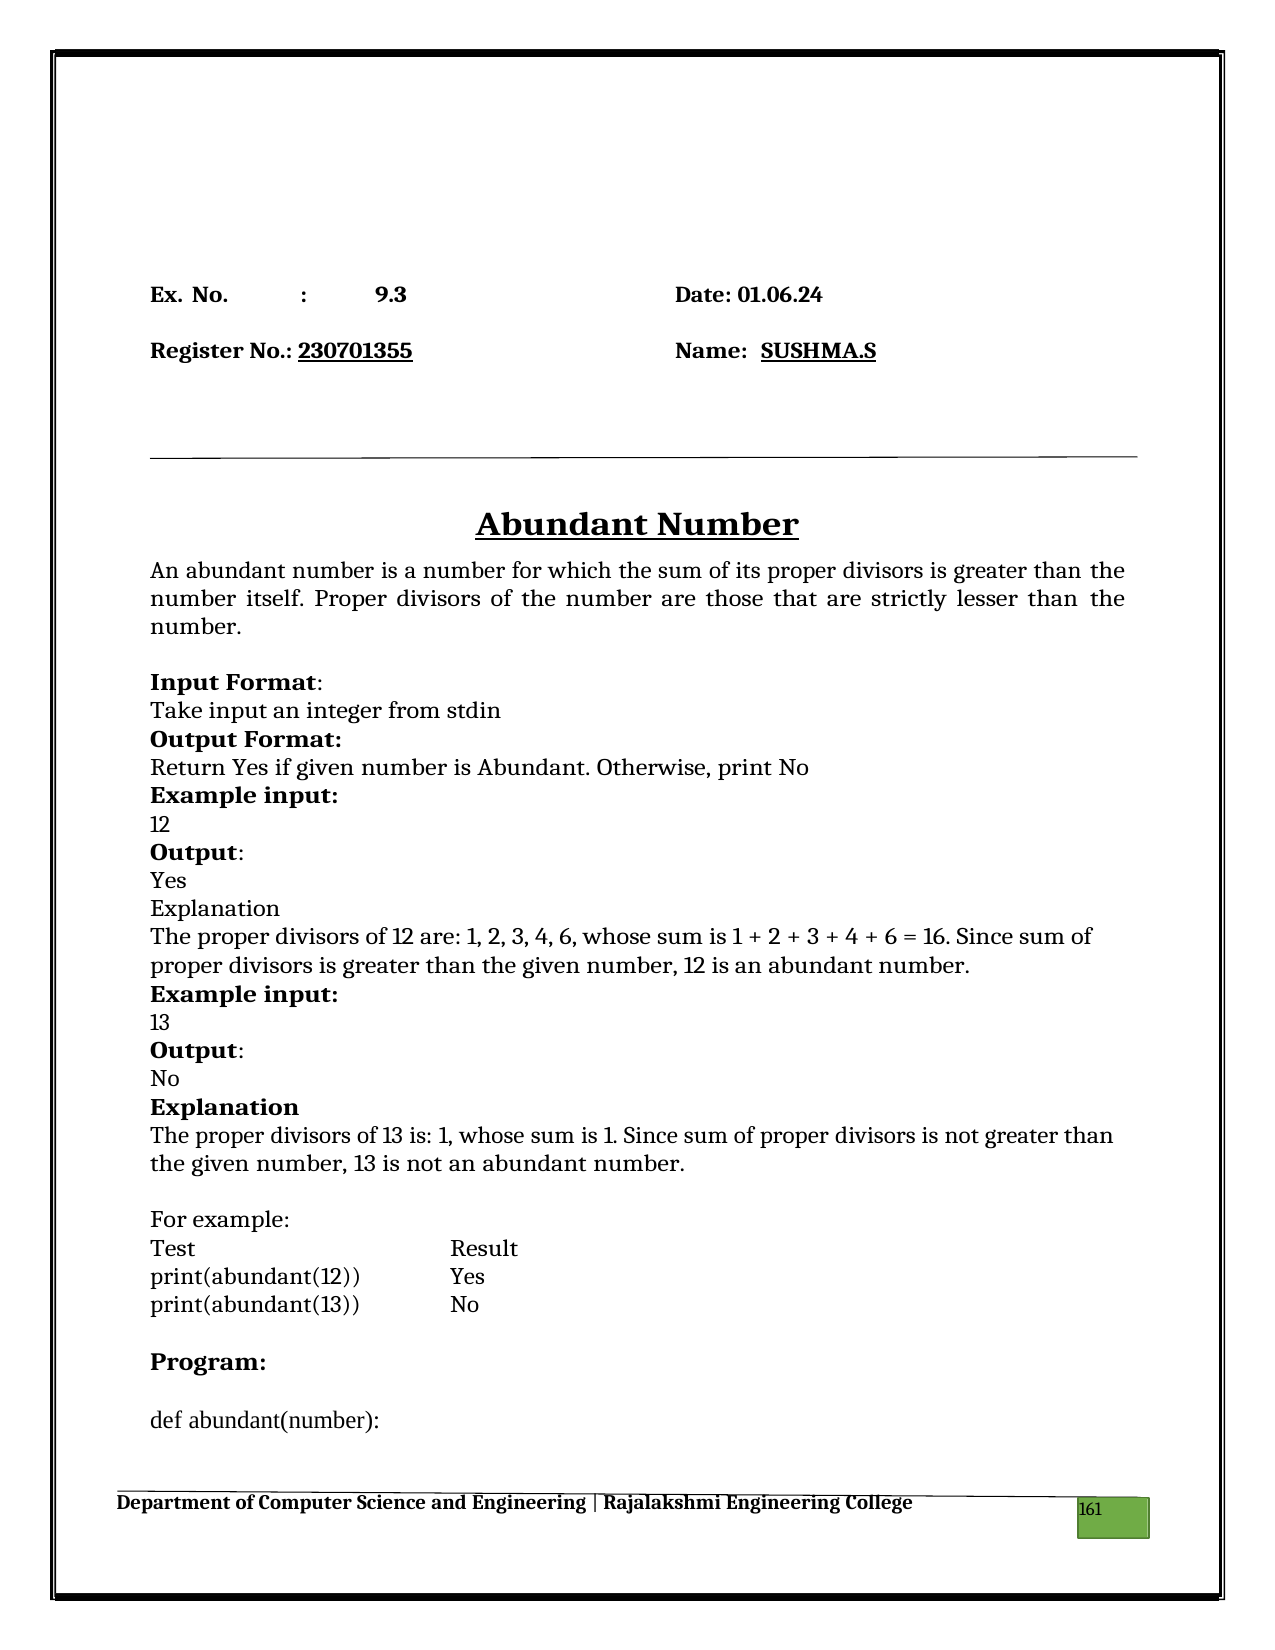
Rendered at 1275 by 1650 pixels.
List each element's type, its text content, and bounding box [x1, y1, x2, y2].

text Take input an integer from stdin [150, 697, 1135, 725]
text print(abundant(12)) Yes [150, 1263, 1135, 1290]
text Register No.: 230701355 Name: SUSHMA.S [150, 338, 1135, 364]
text print(abundant(13)) No [150, 1291, 1135, 1318]
text No [150, 1065, 1135, 1093]
subtitle Explanation [150, 1093, 1135, 1121]
subtitle Output Format: [150, 726, 1135, 753]
picture [56, 1595, 1218, 1600]
subtitle Abundant Number [175, 505, 1099, 544]
text 13 [150, 1008, 1135, 1036]
subtitle Output: [150, 1037, 1135, 1064]
subtitle Example input: [150, 782, 1135, 810]
text For example: [150, 1206, 1135, 1233]
text Yes Explanation [150, 867, 287, 923]
text The proper divisors of 12 are: 1, 2, 3, 4, 6, whose sum is 1 + 2 + 3 + 4 + 6 = 16. Since sum of proper divisors is greater than the given number, 12 is an abundant number. [150, 923, 1125, 979]
text An abundant number is a number for which the sum of its proper divisors is greater than the number itself. Proper divisors of the number are those that are strictly lesser than the number. [150, 557, 1125, 640]
text Test Result [150, 1234, 1135, 1262]
subtitle Example input: [150, 980, 1135, 1008]
text Return Yes if given number is Abundant. Otherwise, print No [150, 754, 1135, 782]
text The proper divisors of 13 is: 1, whose sum is 1. Since sum of proper divisors is not greater than the given number, 13 is not an abundant number. [150, 1122, 1135, 1177]
subtitle Input Format: [150, 669, 1135, 696]
picture [56, 51, 1218, 56]
subtitle Output: [150, 839, 1135, 867]
text Ex. No. : 9.3 Date: 01.06.24 [150, 282, 1135, 308]
text Program: [150, 1348, 1135, 1376]
text 12 [150, 810, 1135, 838]
text def abundant(number): [150, 1405, 1135, 1434]
